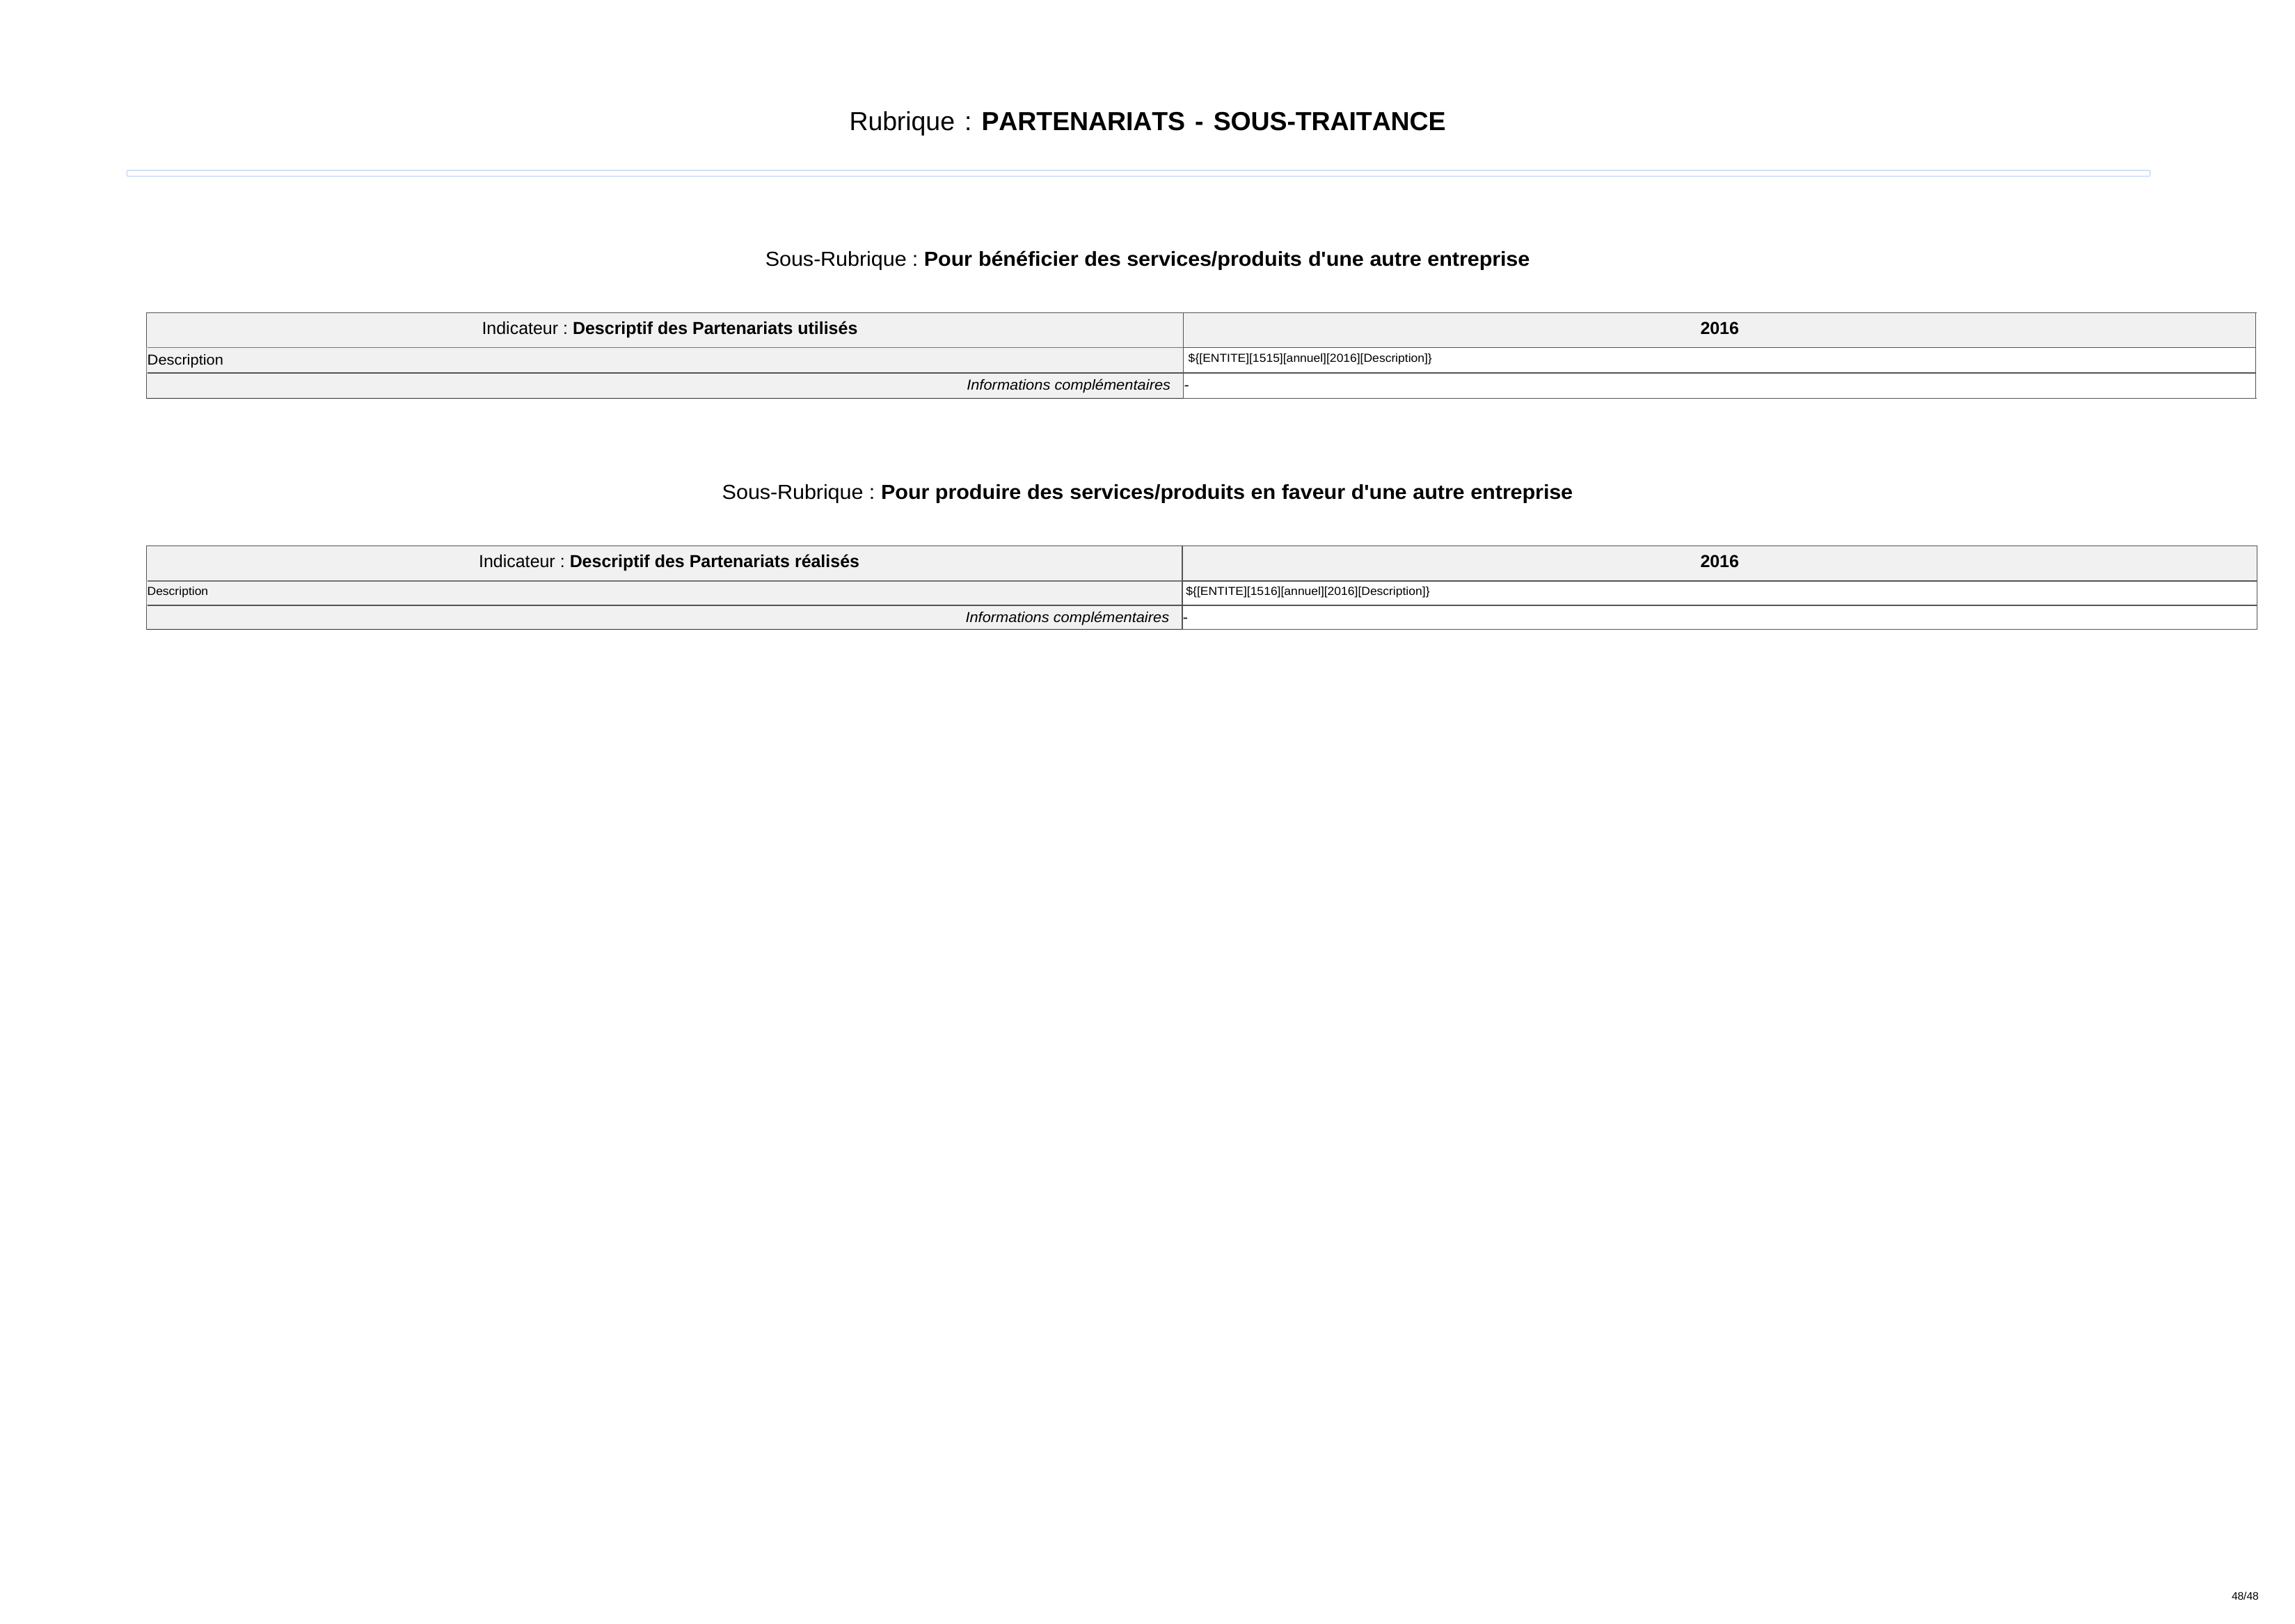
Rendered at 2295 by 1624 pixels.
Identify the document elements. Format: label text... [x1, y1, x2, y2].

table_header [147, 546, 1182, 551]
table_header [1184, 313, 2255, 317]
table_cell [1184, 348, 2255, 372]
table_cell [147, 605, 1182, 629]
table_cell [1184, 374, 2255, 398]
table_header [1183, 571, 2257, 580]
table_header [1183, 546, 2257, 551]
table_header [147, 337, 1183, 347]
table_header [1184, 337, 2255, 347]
subtitle Rubrique : PARTENARIATS - SOUS-TRAITANCE [103, 106, 2192, 136]
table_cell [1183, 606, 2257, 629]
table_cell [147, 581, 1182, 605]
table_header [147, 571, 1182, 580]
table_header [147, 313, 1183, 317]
subtitle Sous-Rubrique : Pour bénéficier des services/produits d'une autre entreprise [103, 223, 2192, 270]
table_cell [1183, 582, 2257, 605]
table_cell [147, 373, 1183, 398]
subtitle Sous-Rubrique : Pour produire des services/produits en faveur d'une autre entreprise [103, 480, 2192, 503]
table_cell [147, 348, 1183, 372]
